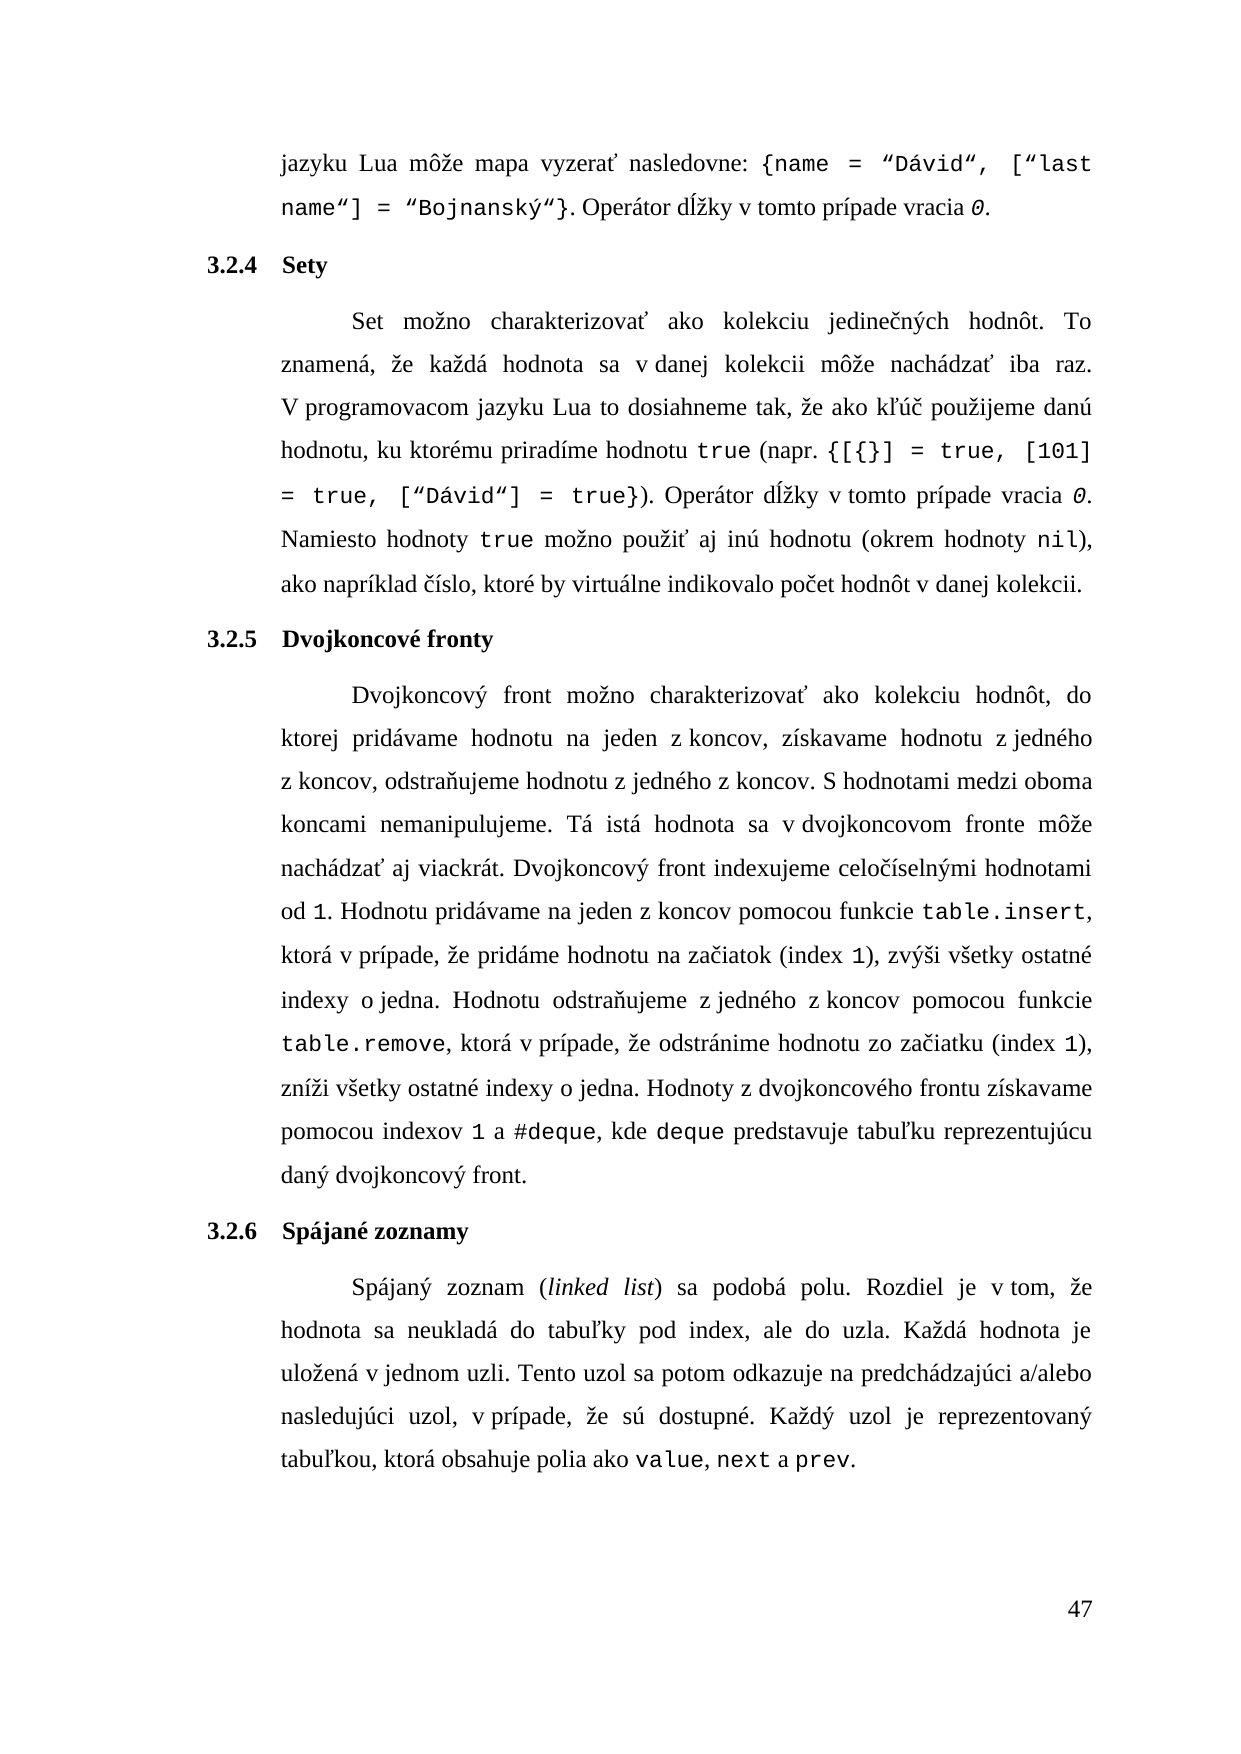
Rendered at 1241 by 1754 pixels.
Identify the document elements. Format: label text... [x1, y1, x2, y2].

text Set možno charakterizovať ako kolekciu jedinečných hodnôt. To znamená, že každá hodnota sa v danej kolekcii môže nachádzať iba raz. V programovacom jazyku Lua to dosiahneme tak, že ako kľúč použijeme danú hodnotu, ku ktorému priradíme hodnotu true (napr. {[{}] = true, [101] = true, [“Dávid“] = true}). Operátor dĺžky v tomto prípade vracia 0. Namiesto hodnoty true možno použiť aj inú hodnotu (okrem hodnoty nil), ako napríklad číslo, ktoré by virtuálne indikovalo počet hodnôt v danej kolekcii. [281, 306, 1092, 598]
text Spájaný zoznam (linked list) sa podobá polu. Rozdiel je v tom, že hodnota sa neukladá do tabuľky pod index, ale do uzla. Každá hodnota je uložená v jednom uzli. Tento uzol sa potom odkazuje na predchádzajúci a/alebo nasledujúci uzol, v prípade, že sú dostupné. Každý uzol je reprezentovaný tabuľkou, ktorá obsahuje polia ako value, next a prev. [281, 1272, 1092, 1474]
subtitle 3.2.4 Sety [207, 250, 1092, 279]
text Dvojkoncový front možno charakterizovať ako kolekciu hodnôt, do ktorej pridávame hodnotu na jeden z koncov, získavame hodnotu z jedného z koncov, odstraňujeme hodnotu z jedného z koncov. S hodnotami medzi oboma koncami nemanipulujeme. Tá istá hodnota sa v dvojkoncovom fronte môže nachádzať aj viackrát. Dvojkoncový front indexujeme celočíselnými hodnotami od 1. Hodnotu pridávame na jeden z koncov pomocou funkcie table.insert, ktorá v prípade, že pridáme hodnotu na začiatok (index 1), zvýši všetky ostatné indexy o jedna. Hodnotu odstraňujeme z jedného z koncov pomocou funkcie table.remove, ktorá v prípade, že odstránime hodnotu zo začiatku (index 1), zníži všetky ostatné indexy o jedna. Hodnoty z dvojkoncového frontu získavame pomocou indexov 1 a #deque, kde deque predstavuje tabuľku reprezentujúcu daný dvojkoncový front. [281, 680, 1092, 1189]
subtitle 3.2.5 Dvojkoncové fronty [207, 624, 1092, 653]
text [281, 148, 1092, 222]
subtitle 3.2.6 Spájané zoznamy [207, 1216, 1092, 1245]
